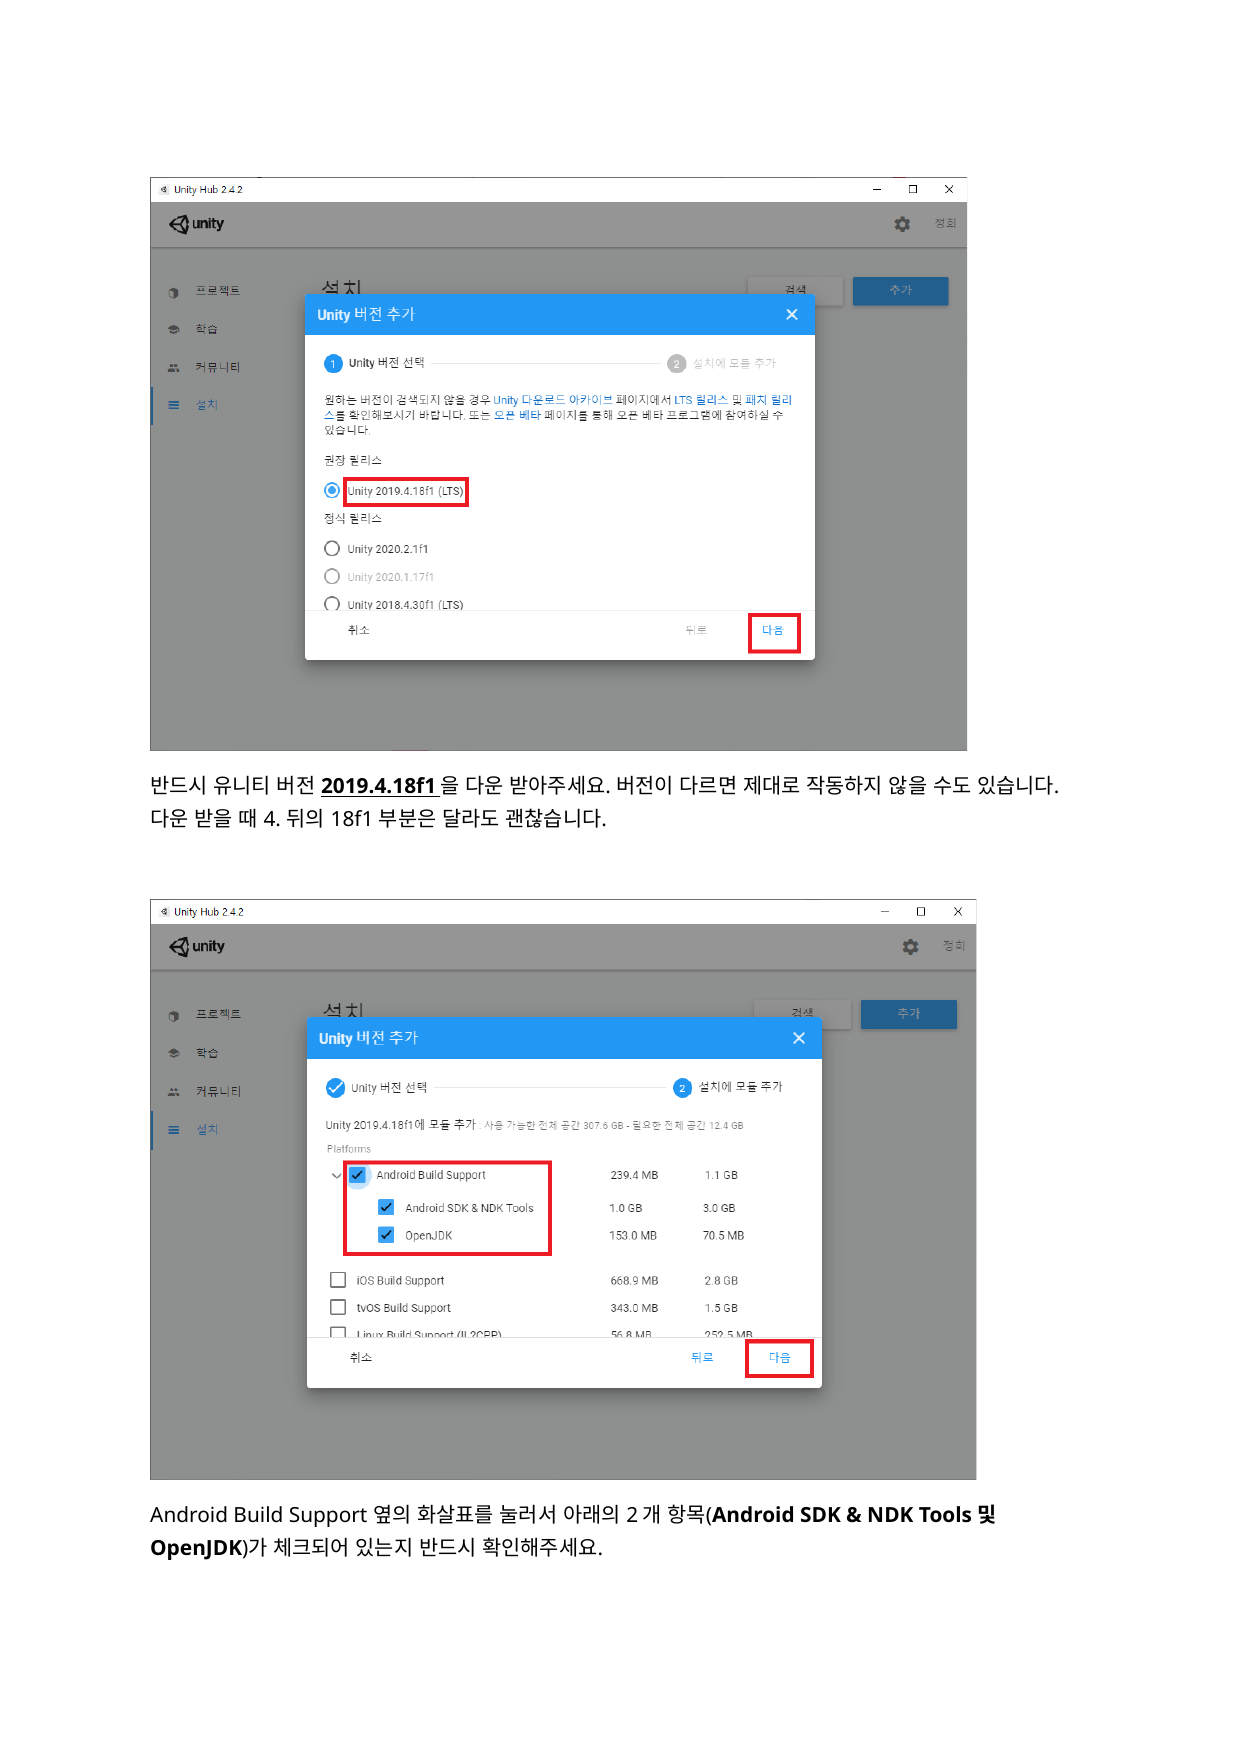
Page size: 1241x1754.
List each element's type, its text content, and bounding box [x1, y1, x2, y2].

text Android Build Support 옆의 화살표를 눌러서 아래의 2개 항목(Android SDK & NDK Tools 및 OpenJDK)가 체크되어 있는지 반드시 확인해주세요. [150, 1498, 1090, 1561]
text 반드시 유니티 버전 2019.4.18f1을 다운 받아주세요. 버전이 다르면 제대로 작동하지 않을 수도 있습니다. 다운 받을 때 4. 뒤의 18f1 부분은 달라도 괜찮습니다. [150, 770, 1090, 833]
picture [150, 177, 968, 751]
picture [150, 899, 977, 1480]
